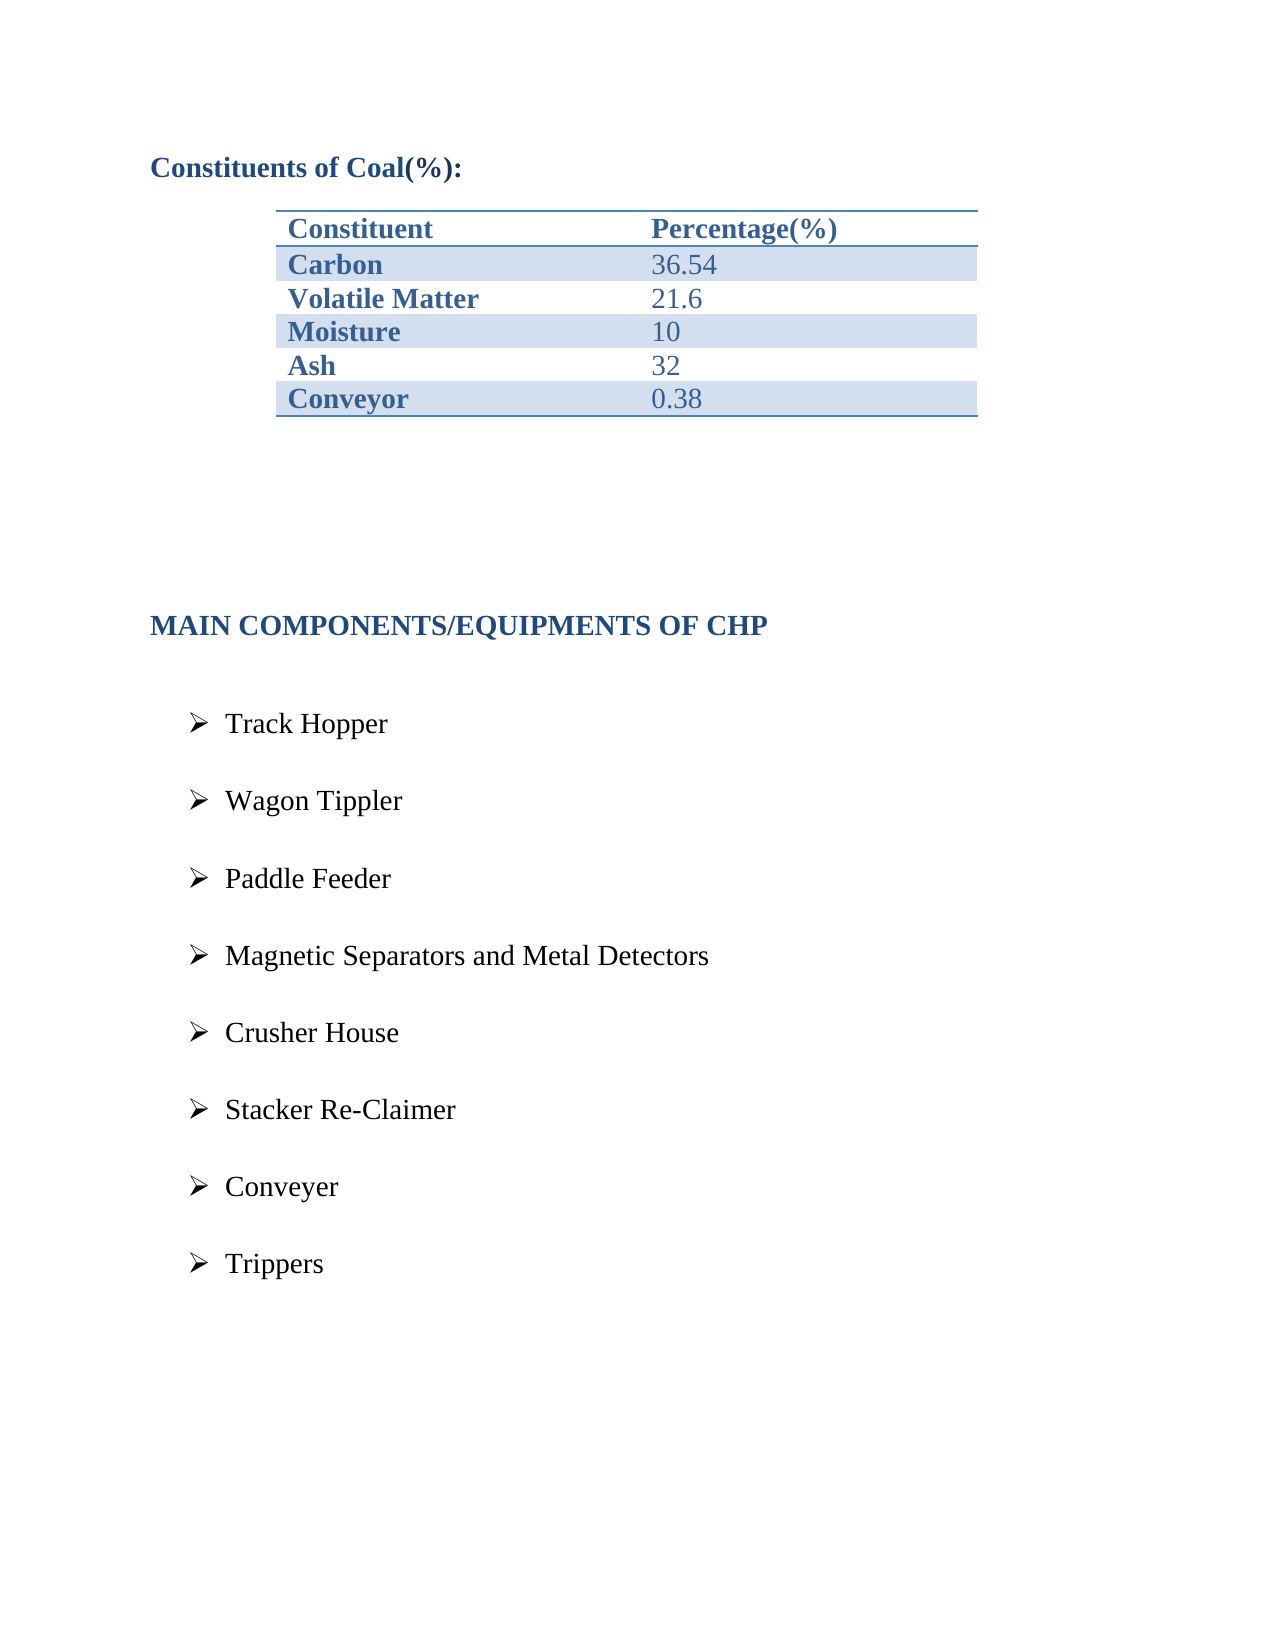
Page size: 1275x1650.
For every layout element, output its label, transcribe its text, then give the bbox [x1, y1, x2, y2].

table_cell Moisture [276, 314, 640, 348]
table_cell 10 [640, 314, 977, 348]
text Constituents of Coal(%): [150, 150, 1125, 183]
table_cell 0.38 [640, 381, 977, 415]
list Paddle Feeder [187, 861, 1125, 894]
table_cell 32 [640, 348, 977, 381]
table_header Percentage(%) [640, 212, 977, 245]
list Wagon Tippler [187, 783, 1125, 817]
list Crusher House [187, 1015, 1125, 1049]
table_cell 21.6 [640, 281, 977, 314]
table_cell 36.54 [640, 247, 977, 281]
list Trippers [187, 1247, 1125, 1280]
text MAIN COMPONENTS/EQUIPMENTS OF CHP [150, 608, 1125, 642]
list Magnetic Separators and Metal Detectors [187, 938, 1125, 972]
list Conveyer [187, 1169, 1125, 1203]
table_cell Conveyor [276, 381, 640, 415]
list Track Hopper [187, 706, 1125, 740]
table_cell Volatile Matter [276, 281, 640, 314]
list Stacker Re-Claimer [187, 1092, 1125, 1126]
table_cell Carbon [276, 247, 640, 281]
table_header Constituent [276, 212, 640, 245]
table_cell Ash [276, 348, 640, 381]
